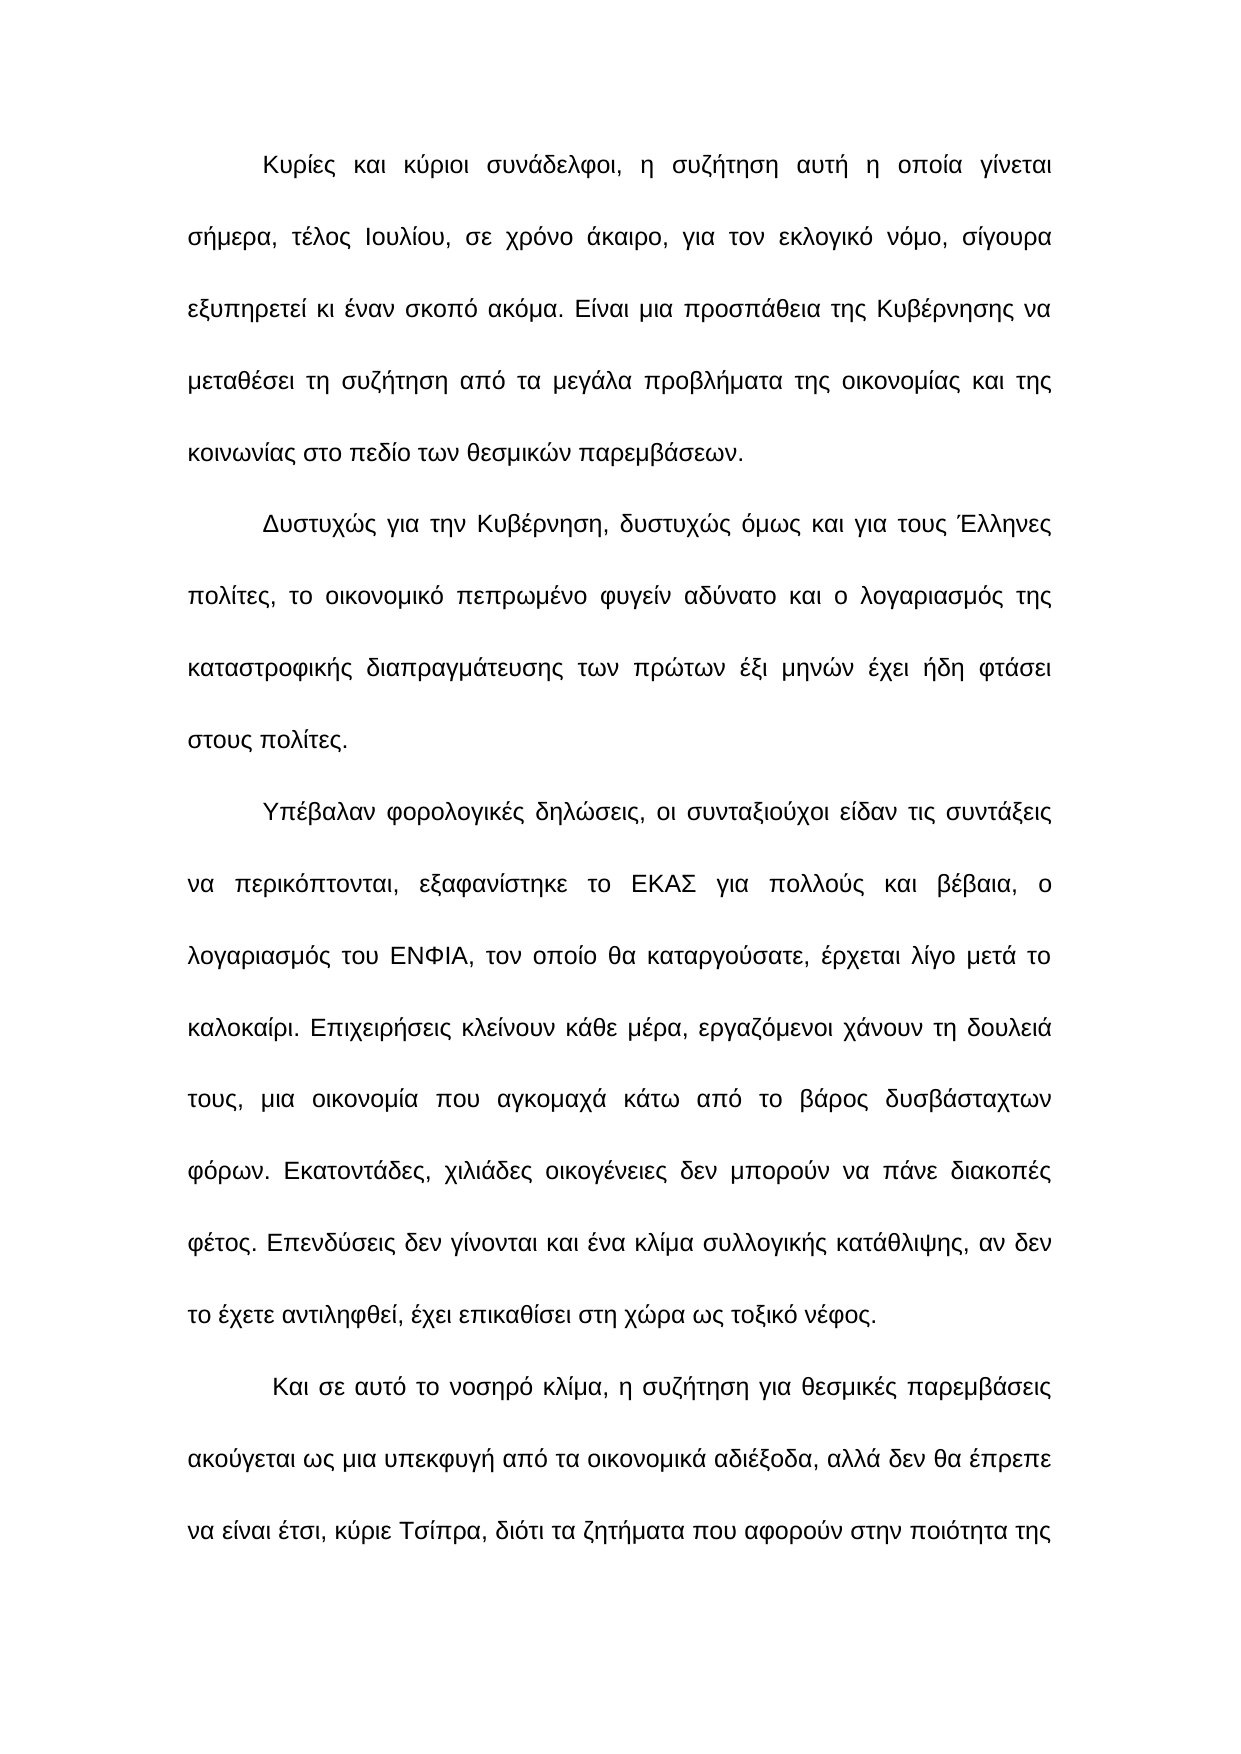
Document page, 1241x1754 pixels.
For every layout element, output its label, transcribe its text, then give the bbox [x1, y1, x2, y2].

text Κυρίες και κύριοι συνάδελφοι, η συζήτηση αυτή η οποία γίνεται σήμερα, τέλος Ιουλίου, σε χρόνο άκαιρο, για τον εκλογικό νόμο, σίγουρα εξυπηρετεί κι έναν σκοπό ακόμα. Είναι μια προσπάθεια της Κυβέρνησης να μεταθέσει τη συζήτηση από τα μεγάλα προβλήματα της οικονομίας και της κοινωνίας στο πεδίο των θεσμικών παρεμβάσεων. [187, 150, 1053, 466]
text Υπέβαλαν φορολογικές δηλώσεις, οι συνταξιούχοι είδαν τις συντάξεις να περικόπτονται, εξαφανίστηκε το ΕΚΑΣ για πολλούς και βέβαια, ο λογαριασμός του ΕΝΦΙΑ, τον οποίο θα καταργούσατε, έρχεται λίγο μετά το καλοκαίρι. Επιχειρήσεις κλείνουν κάθε μέρα, εργαζόμενοι χάνουν τη δουλειά τους, μια οικονομία που αγκομαχά κάτω από το βάρος δυσβάσταχτων φόρων. Εκατοντάδες, χιλιάδες οικογένειες δεν μπορούν να πάνε διακοπές φέτος. Επενδύσεις δεν γίνονται και ένα κλίμα συλλογικής κατάθλιψης, αν δεν το έχετε αντιληφθεί, έχει επικαθίσει στη χώρα ως τοξικό νέφος. [187, 797, 1053, 1329]
text Δυστυχώς για την Κυβέρνηση, δυστυχώς όμως και για τους Έλληνες πολίτες, το οικονομικό πεπρωμένο φυγείν αδύνατο και ο λογαριασμός της καταστροφικής διαπραγμάτευσης των πρώτων έξι μηνών έχει ήδη φτάσει στους πολίτες. [187, 509, 1053, 754]
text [187, 1372, 1053, 1544]
